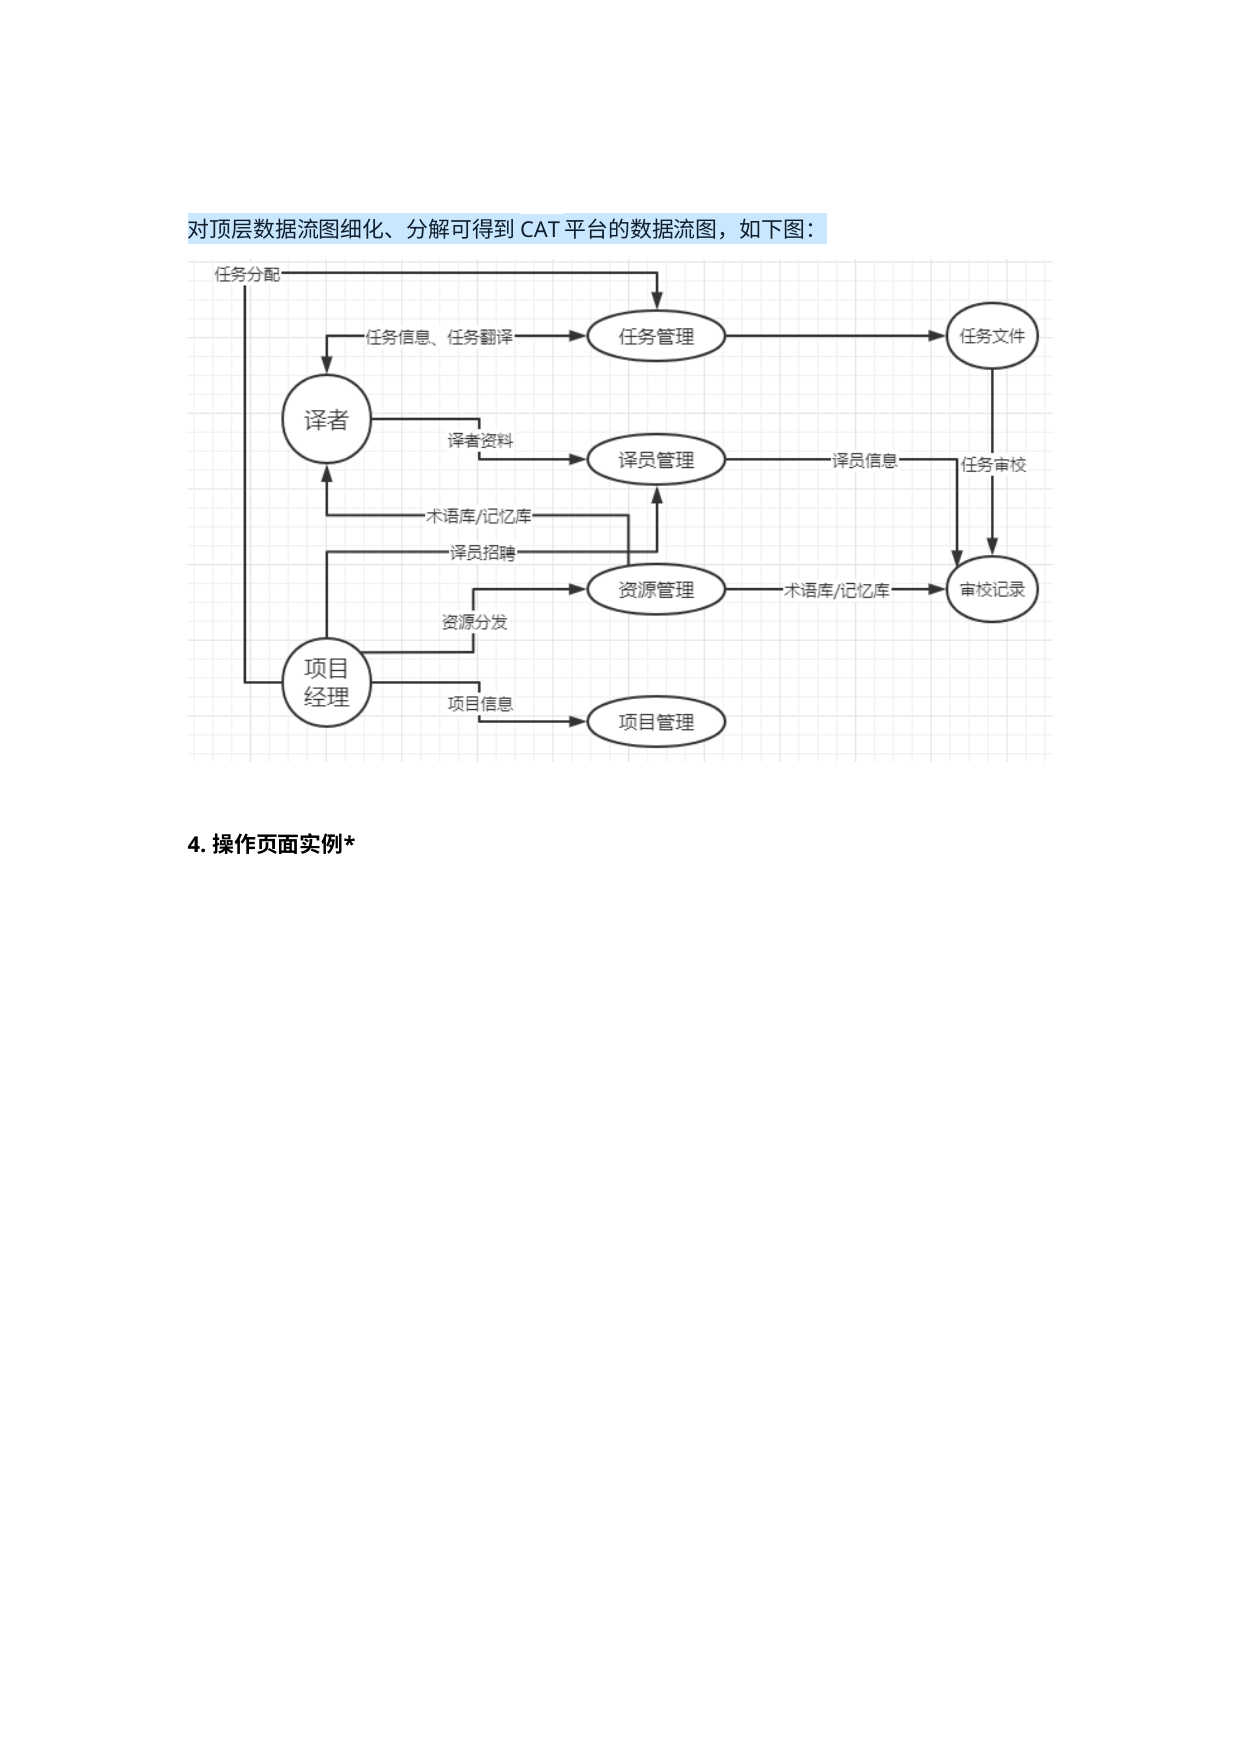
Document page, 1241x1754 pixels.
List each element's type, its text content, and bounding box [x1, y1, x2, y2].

picture [187, 259, 1053, 762]
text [187, 162, 1053, 259]
text 4. 操作页面实例* [187, 827, 1053, 859]
